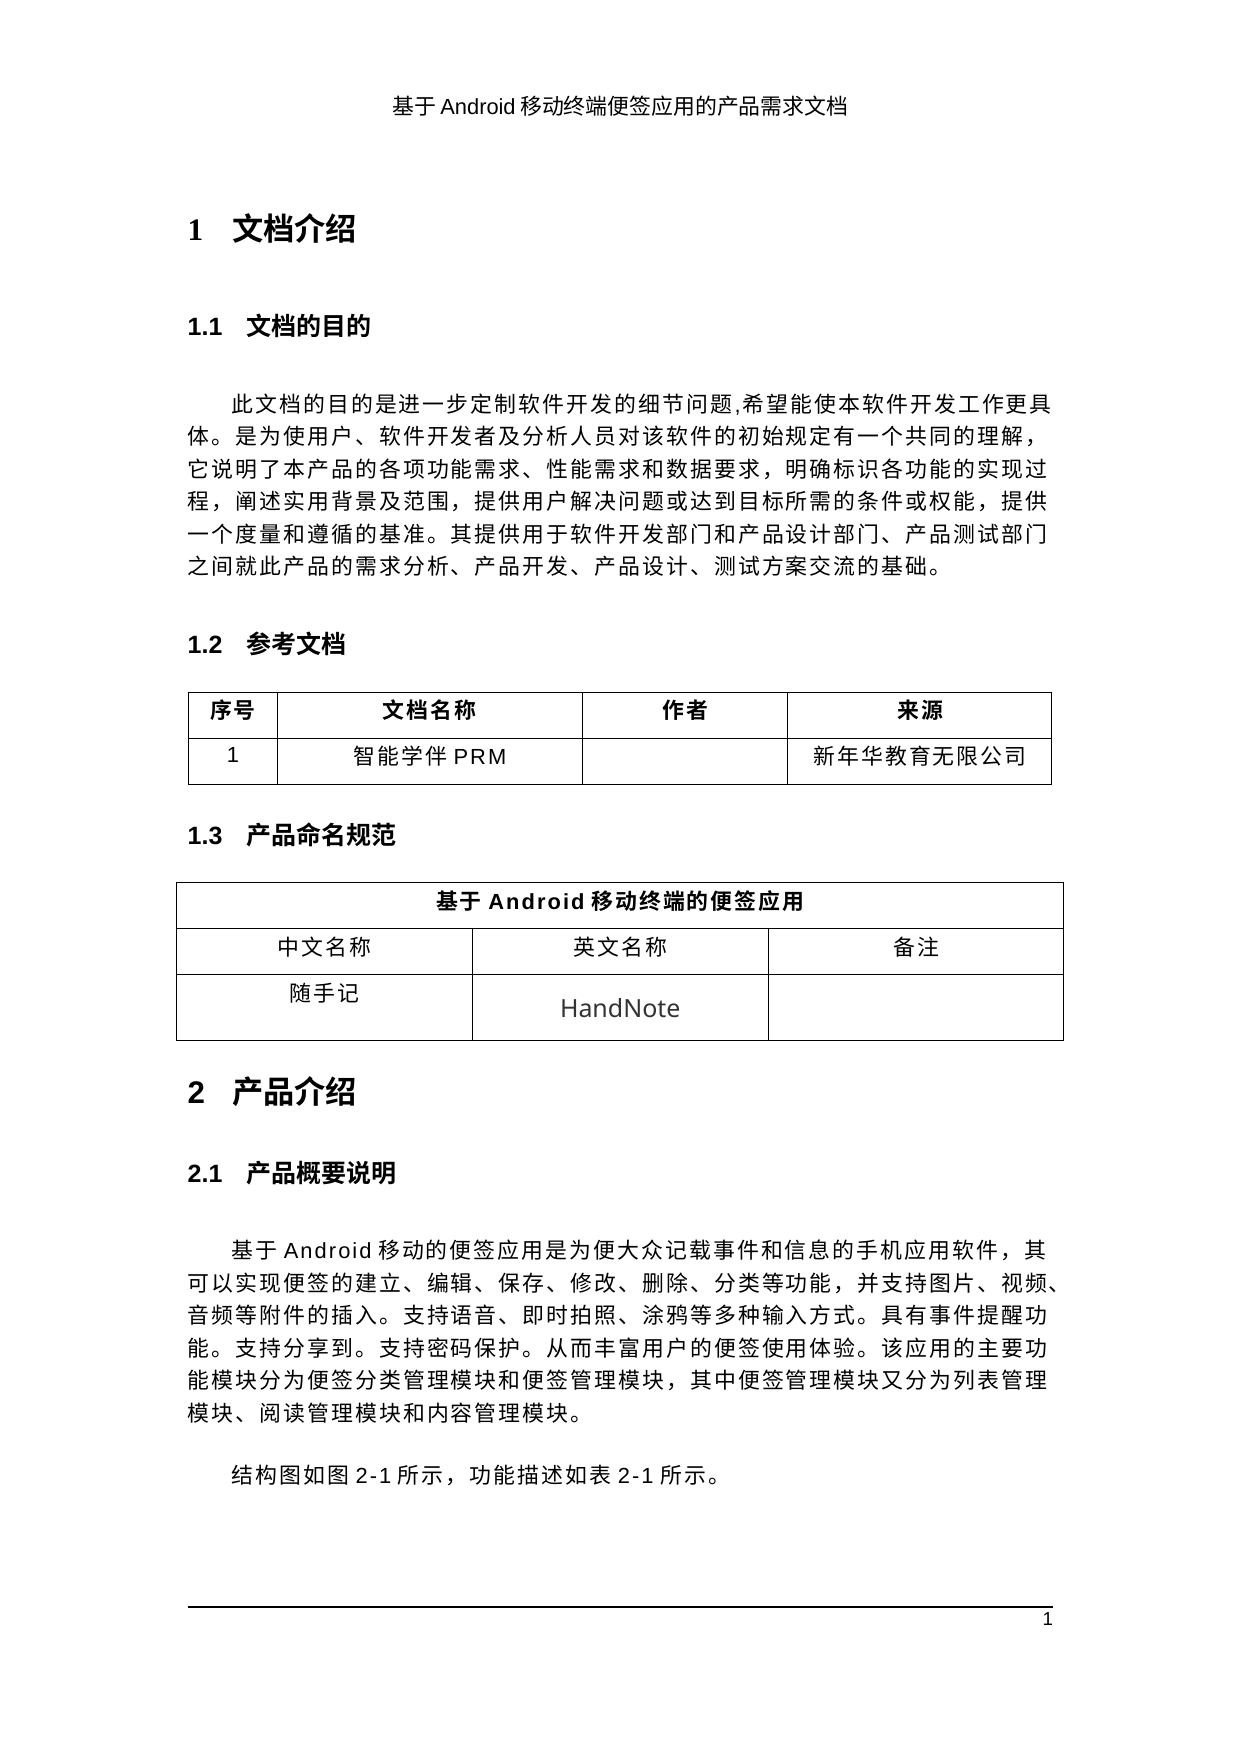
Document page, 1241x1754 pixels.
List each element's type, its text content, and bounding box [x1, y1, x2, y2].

table_cell 1 [189, 739, 277, 784]
text 结构图如图2-1所示，功能描述如表2-1所示。 [187, 1457, 1053, 1490]
table_header 来源 [788, 693, 1051, 738]
text 此文档的目的是进一步定制软件开发的细节问题,希望能使本软件开发工作更具体。是为使用户、软件开发者及分析人员对该软件的初始规定有一个共同的理解，它说明了本产品的各项功能需求、性能需求和数据要求，明确标识各功能的实现过程，阐述实用背景及范围，提供用户解决问题或达到目标所需的条件或权能，提供一个度量和遵循的基准。其提供用于软件开发部门和产品设计部门、产品测试部门之间就此产品的需求分析、产品开发、产品设计、测试方案交流的基础。 [187, 386, 1053, 581]
table_cell [769, 975, 1063, 1040]
text 基于Android移动的便签应用是为便大众记载事件和信息的手机应用软件，其可以实现便签的建立、编辑、保存、修改、删除、分类等功能，并支持图片、视频、音频等附件的插入。支持语音、即时拍照、涂鸦等多种输入方式。具有事件提醒功能。支持分享到。支持密码保护。从而丰富用户的便签使用体验。该应用的主要功能模块分为便签分类管理模块和便签管理模块，其中便签管理模块又分为列表管理模块、阅读管理模块和内容管理模块。 [187, 1233, 1053, 1428]
table_cell 英文名称 [473, 929, 768, 974]
list 文档介绍 [187, 194, 1053, 259]
table_cell HandNote [473, 975, 768, 1040]
subtitle 产品概要说明 [187, 1139, 1053, 1204]
table_header 序号 [189, 693, 277, 738]
table_cell [583, 739, 787, 784]
table_cell 备注 [769, 929, 1063, 974]
subtitle 产品介绍 [187, 1058, 1053, 1123]
table_header 基于Android移动终端的便签应用 [177, 883, 1063, 928]
table_cell 随手记 [177, 975, 472, 1040]
table_cell 智能学伴PRM [278, 739, 582, 784]
table_header 文档名称 [278, 693, 582, 738]
table_header 作者 [583, 693, 787, 738]
subtitle 文档的目的 [187, 292, 1053, 357]
table_cell 中文名称 [177, 929, 472, 974]
table_cell 新年华教育无限公司 [788, 739, 1051, 784]
subtitle 参考文档 [187, 610, 1053, 675]
subtitle 产品命名规范 [187, 801, 1053, 866]
